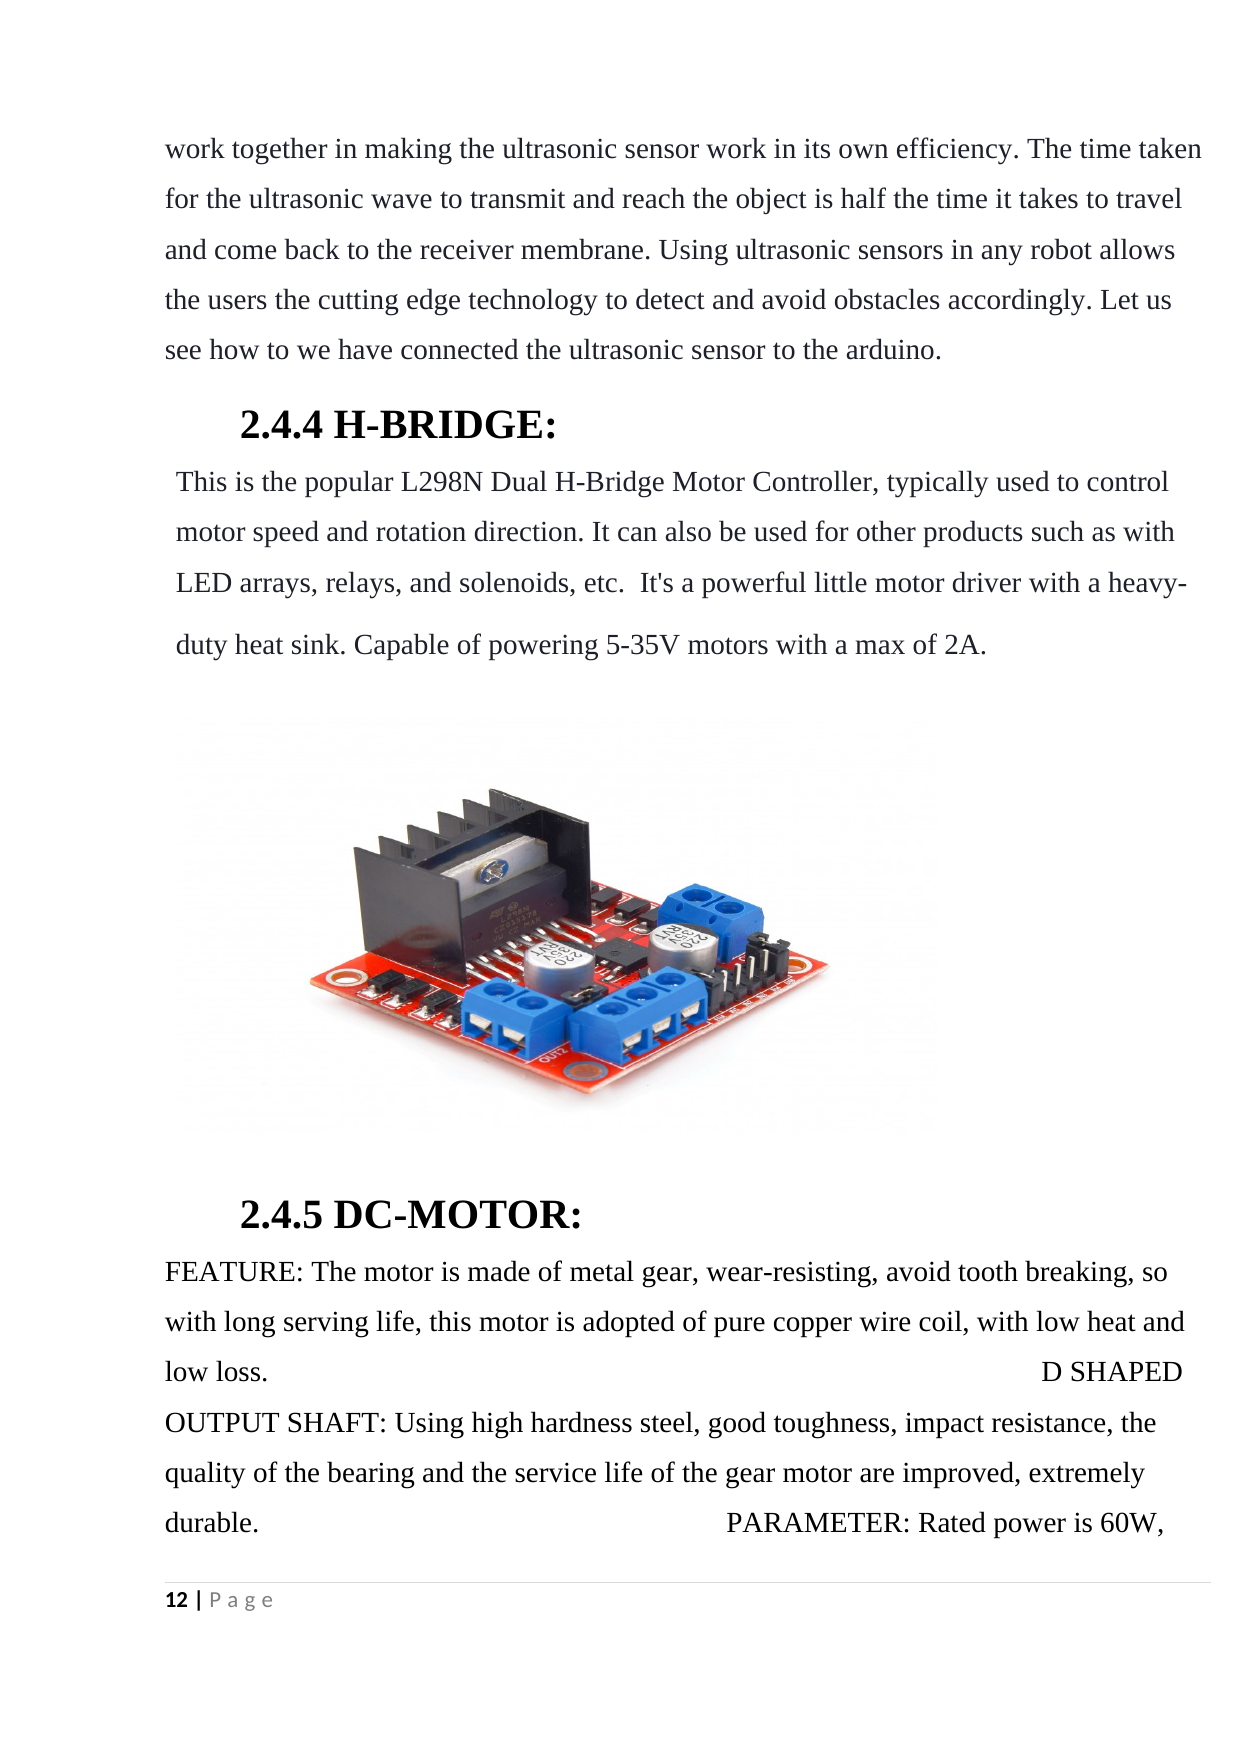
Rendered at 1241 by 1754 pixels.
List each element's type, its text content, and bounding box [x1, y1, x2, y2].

picture [175, 687, 938, 1166]
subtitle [164, 1189, 1211, 1539]
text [164, 131, 1211, 366]
